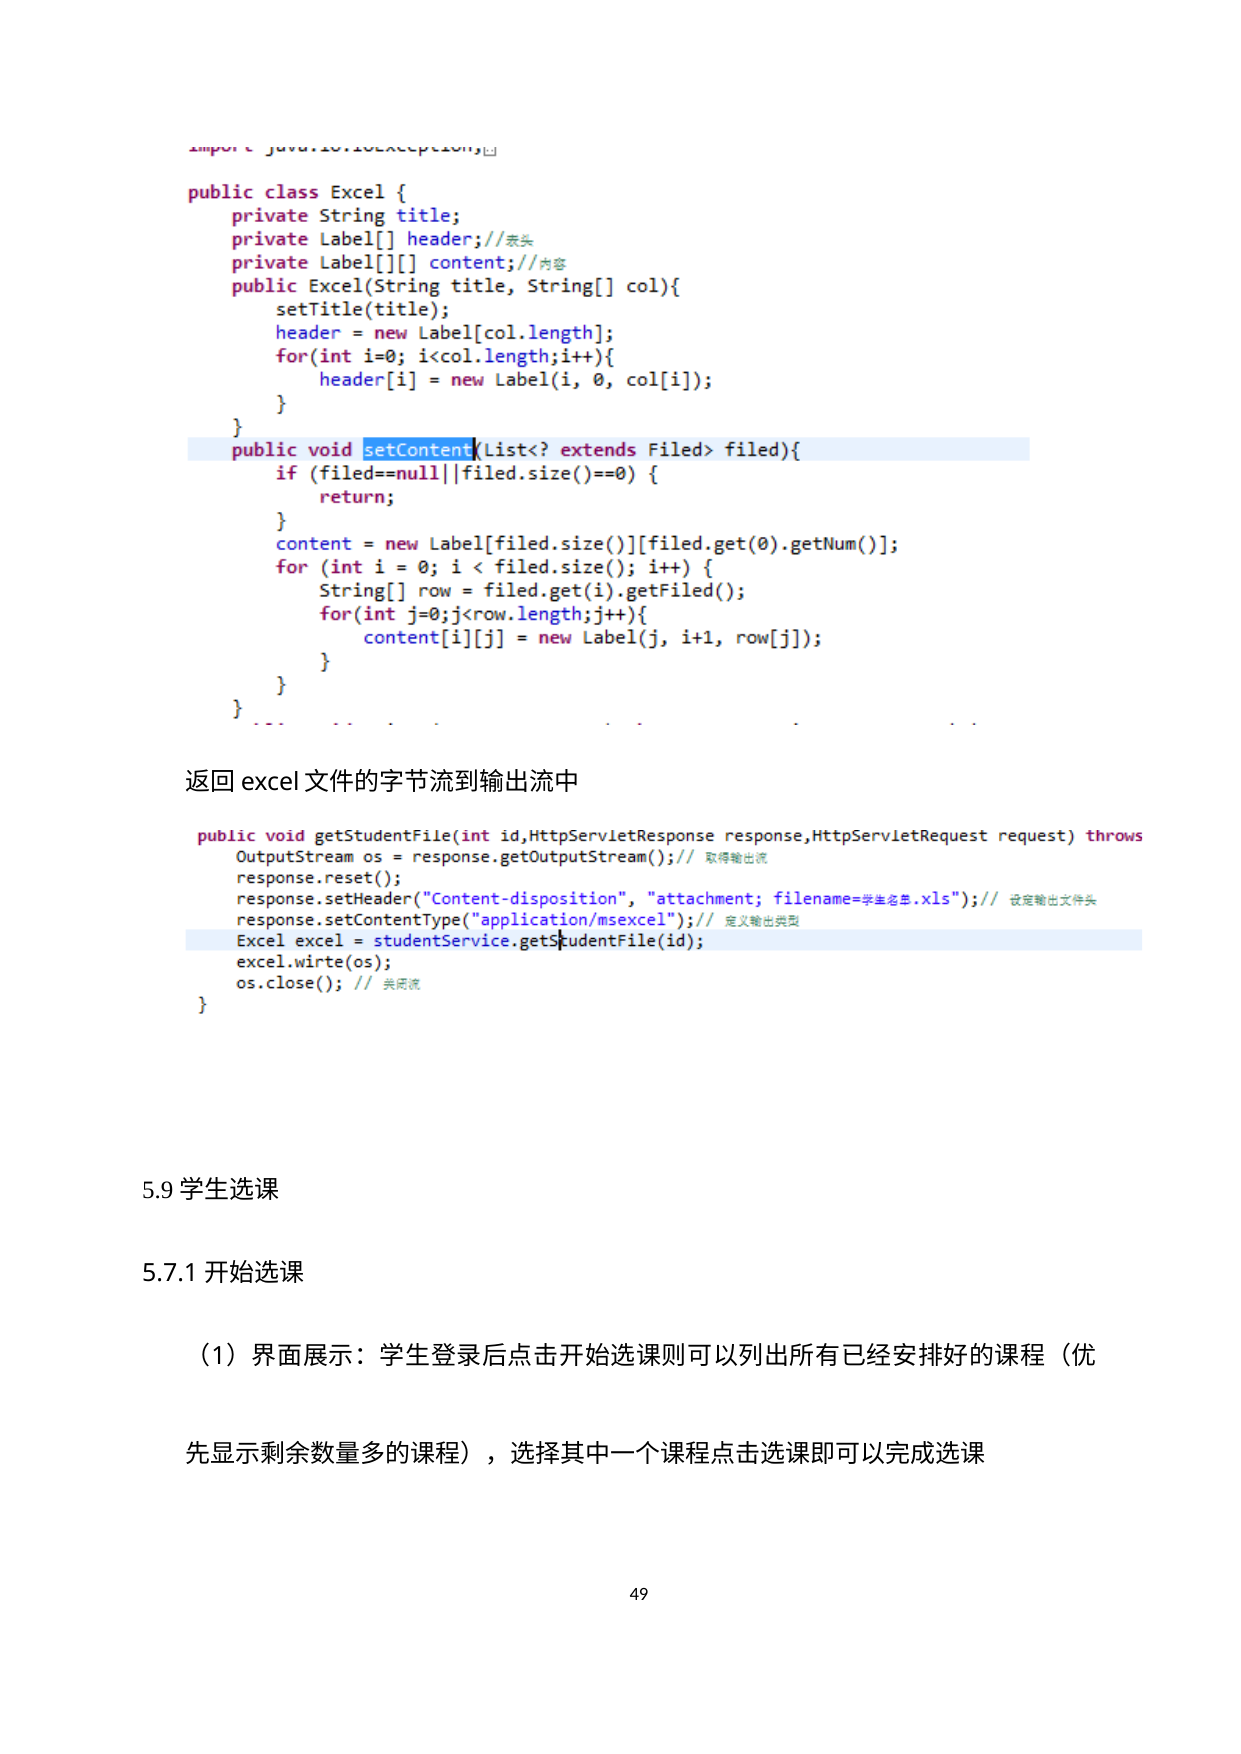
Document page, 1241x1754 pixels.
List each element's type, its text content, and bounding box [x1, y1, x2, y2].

text （1）界面展示：学生登录后点击开始选课则可以列出所有已经安排好的课程（优先显示剩余数量多的课程），选择其中一个课程点击选课即可以完成选课 [186, 1321, 1098, 1484]
text 5.7.1 开始选课 [142, 1238, 1098, 1303]
picture [185, 830, 1143, 1032]
subtitle 5.9 学生选课 [142, 1155, 1098, 1220]
picture [185, 147, 1030, 725]
text 返回excel文件的字节流到输出流中 [142, 747, 1098, 812]
